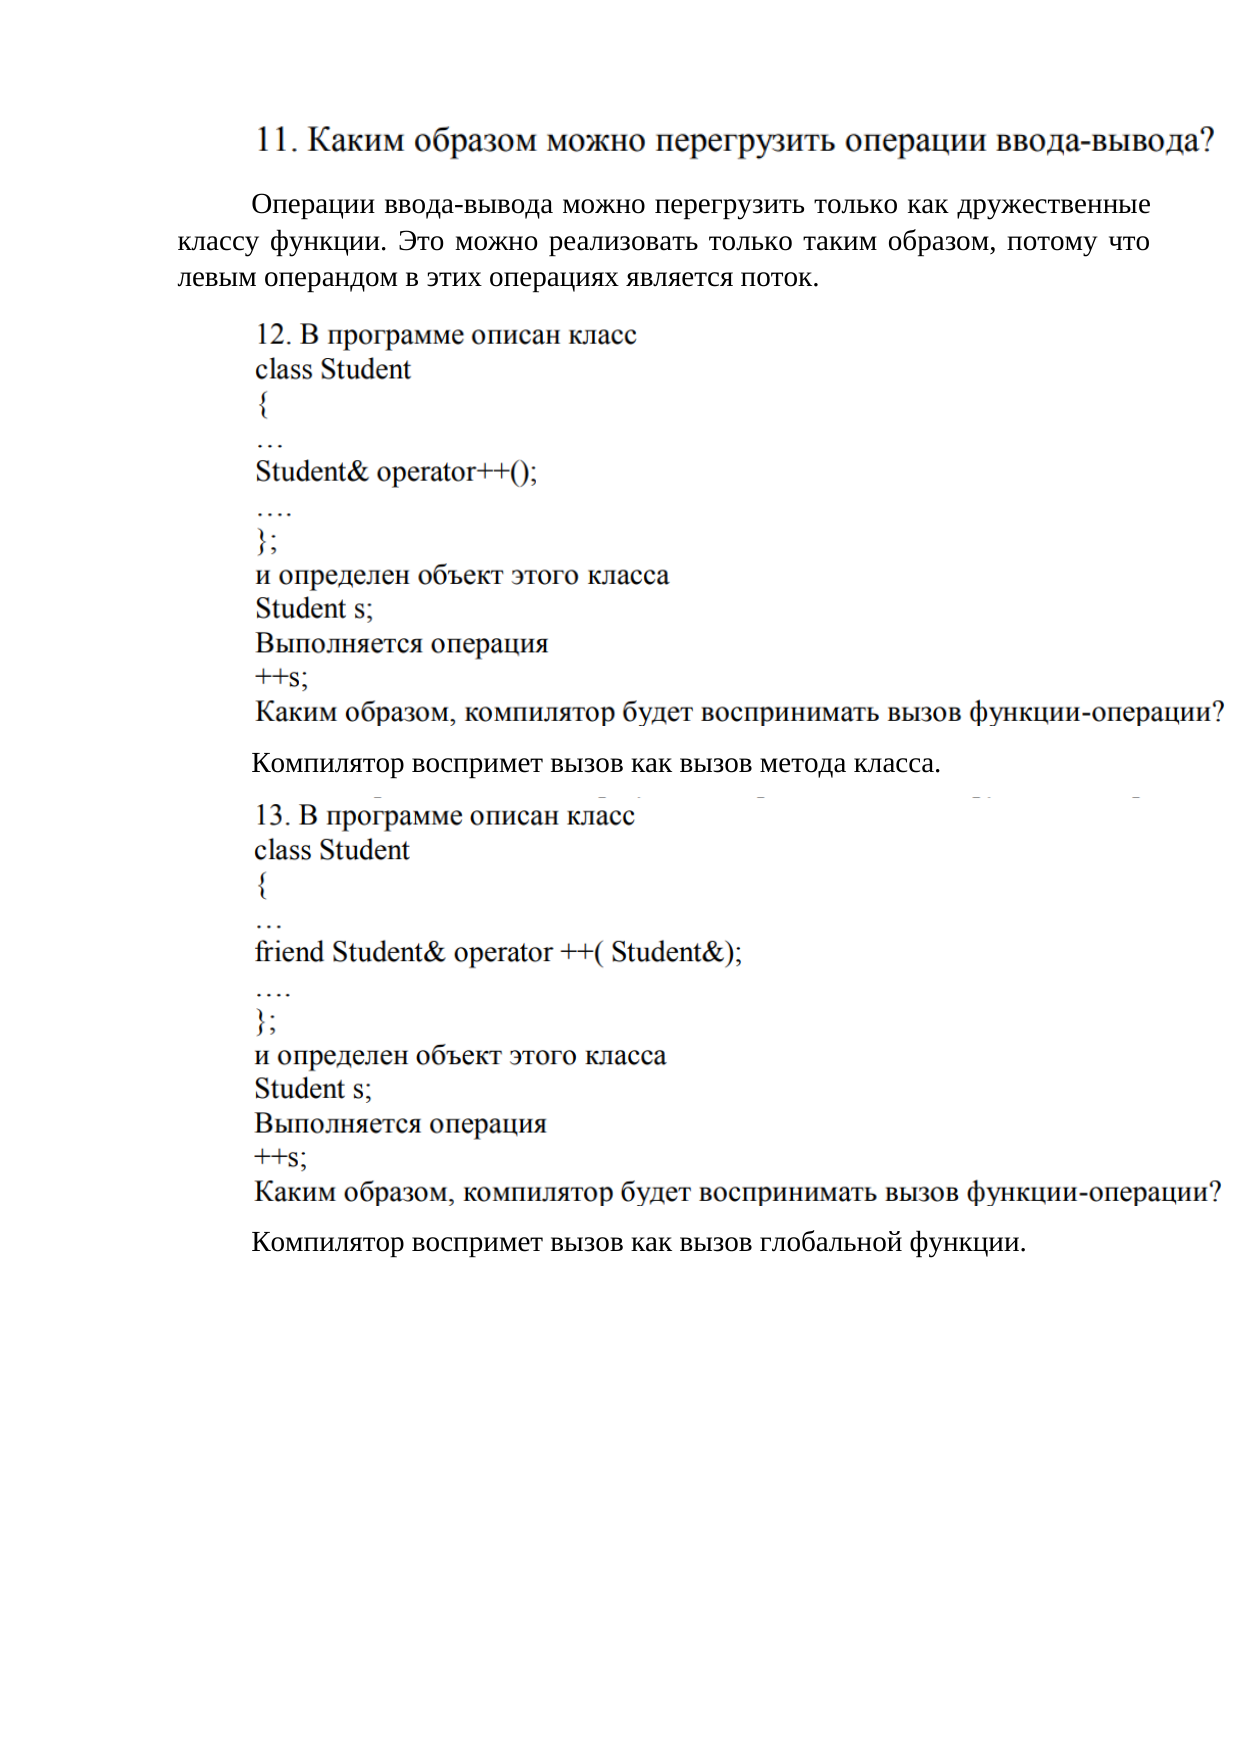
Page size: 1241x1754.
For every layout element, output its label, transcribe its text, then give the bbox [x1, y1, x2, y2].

picture [251, 797, 1226, 1206]
text Компилятор воспримет вызов как вызов глобальной функции. [177, 1224, 1152, 1258]
picture [251, 118, 1226, 168]
text Компилятор воспримет вызов как вызов метода класса. [177, 745, 1152, 778]
picture [251, 311, 1226, 726]
text Операции ввода-вывода можно перегрузить только как дружественные классу функции. Это можно реализовать только таким образом, потому что левым операндом в этих операциях является поток. [177, 186, 1152, 292]
